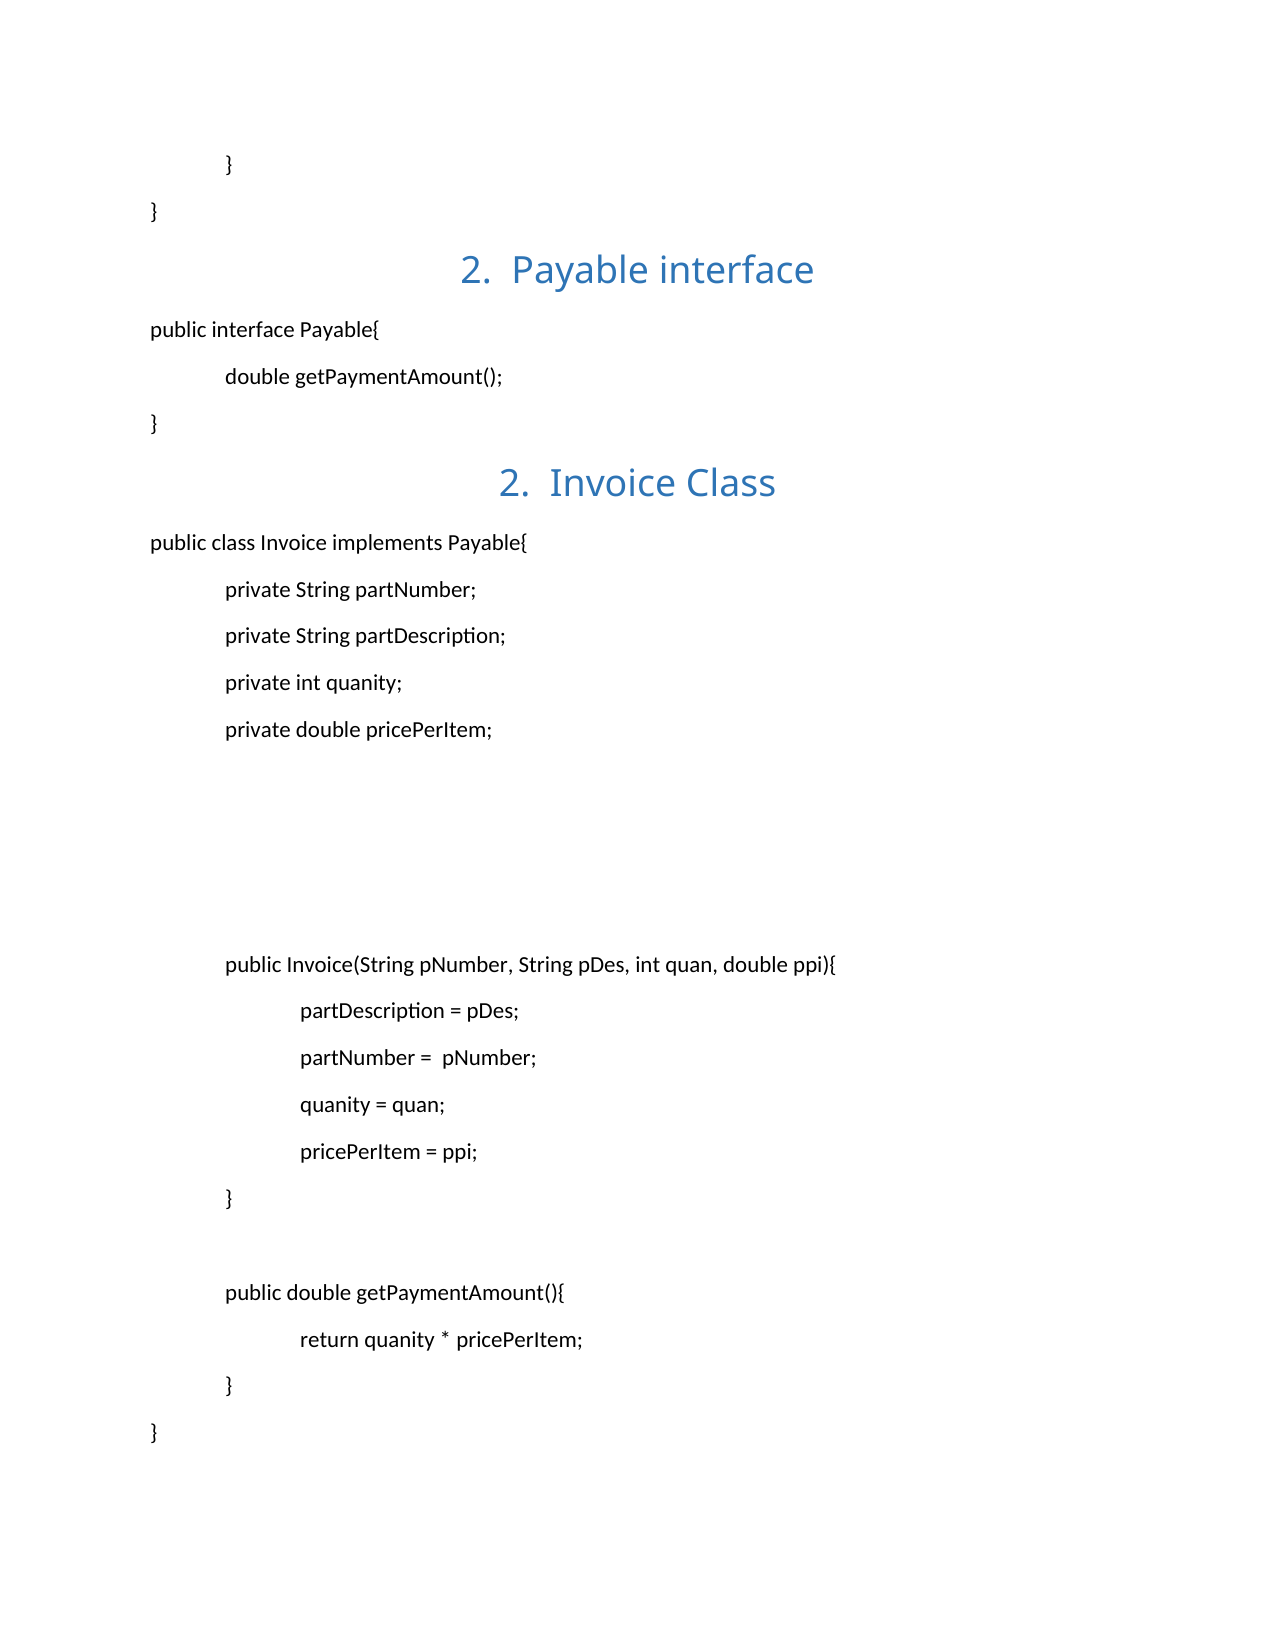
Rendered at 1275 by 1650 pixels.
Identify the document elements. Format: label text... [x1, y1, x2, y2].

text 2. Invoice Class [150, 456, 1125, 507]
text private String partNumber; [150, 575, 1125, 603]
text private double pricePerItem; [150, 715, 1125, 743]
text public Invoice(String pNumber, String pDes, int quan, double ppi){ [150, 950, 1125, 978]
text } [150, 1372, 1125, 1400]
text public interface Payable{ [150, 316, 1125, 343]
text quanity = quan; [150, 1090, 1125, 1118]
text public class Invoice implements Payable{ [150, 528, 1125, 556]
text double getPaymentAmount(); [150, 362, 1125, 390]
text partNumber = pNumber; [150, 1043, 1125, 1072]
text } [150, 409, 1125, 437]
text public double getPaymentAmount(){ [150, 1278, 1125, 1306]
text return quanity * pricePerItem; [150, 1325, 1125, 1353]
text pricePerItem = ppi; [150, 1137, 1125, 1165]
text 2. Payable interface [150, 244, 1125, 295]
text } [150, 1418, 1125, 1447]
text } [150, 150, 1125, 178]
text } [150, 1184, 1125, 1212]
text partDescription = pDes; [150, 997, 1125, 1025]
text private String partDescription; [150, 622, 1125, 650]
text } [150, 197, 1125, 225]
text private int quanity; [150, 668, 1125, 697]
